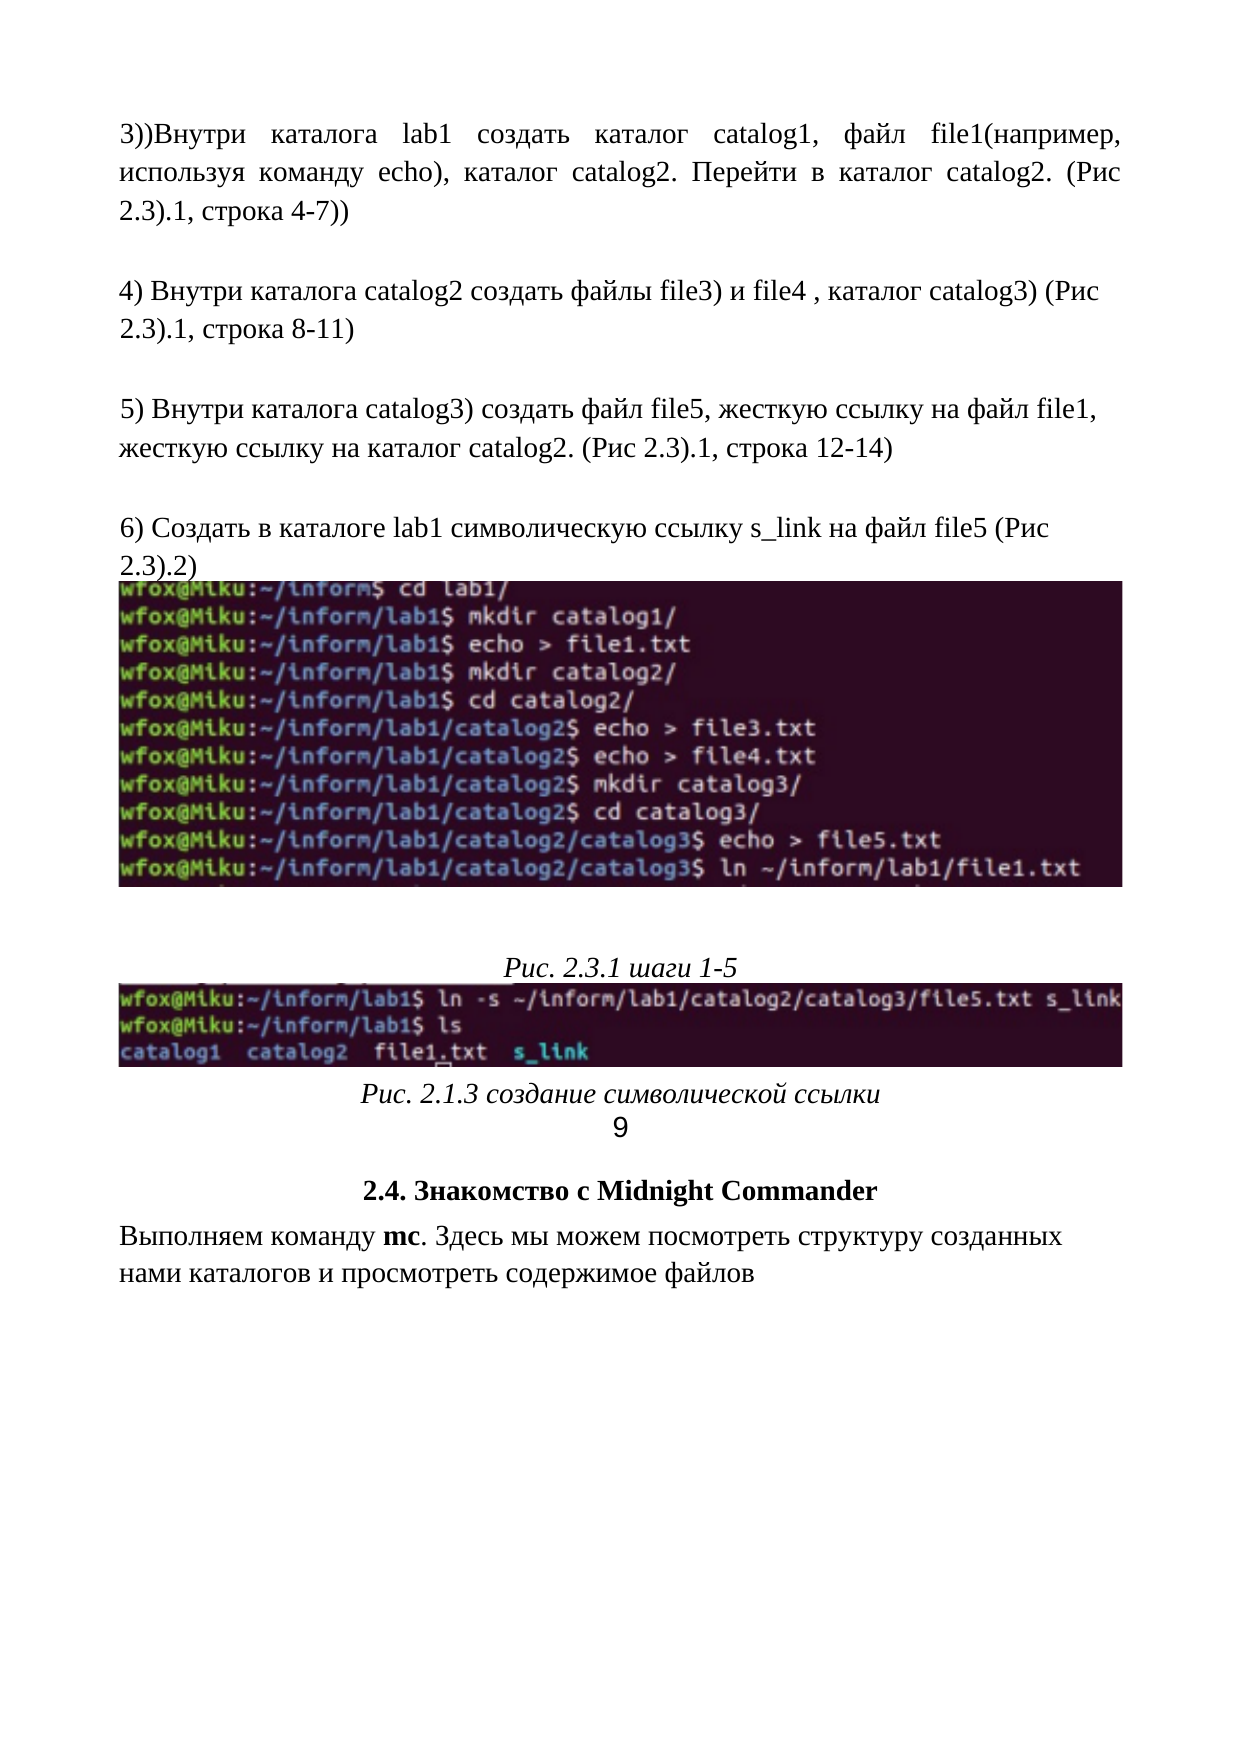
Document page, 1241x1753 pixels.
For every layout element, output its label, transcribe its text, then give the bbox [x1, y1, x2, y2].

picture [118, 983, 1123, 1067]
text Рис. 2.3.1 шаги 1-5 [118, 887, 1123, 983]
text 3))Внутри каталога lab1 создать каталог catalog1, файл file1(например, используя команду echo), каталог catalog2. Перейти в каталог catalog2. (Рис 2.3).1, строка 4-7)) [119, 116, 1122, 226]
text 2.4. Знакомство с Midnight Commander [118, 1173, 1123, 1206]
picture [118, 581, 1123, 887]
text Рис. 2.1.3 создание символической ссылки [118, 1067, 1123, 1110]
text 4) Внутри каталога catalog2 создать файлы file3) и file4 , каталог catalog3) (Рис 2.3).1, строка 8-11) [119, 273, 1121, 345]
text 5) Внутри каталога catalog3) создать файл file5, жесткую ссылку на файл file1, жесткую ссылку на каталог catalog2. (Рис 2.3).1, строка 12-14) [119, 391, 1122, 463]
text 9 [118, 1110, 1123, 1144]
text Выполняем команду mc. Здесь мы можем посмотреть структуру созданных нами каталогов и просмотреть содержимое файлов [119, 1218, 1065, 1289]
text 6) Создать в каталоге lab1 символическую ссылку s_link на файл file5 (Рис 2.3).2) [119, 510, 1122, 581]
